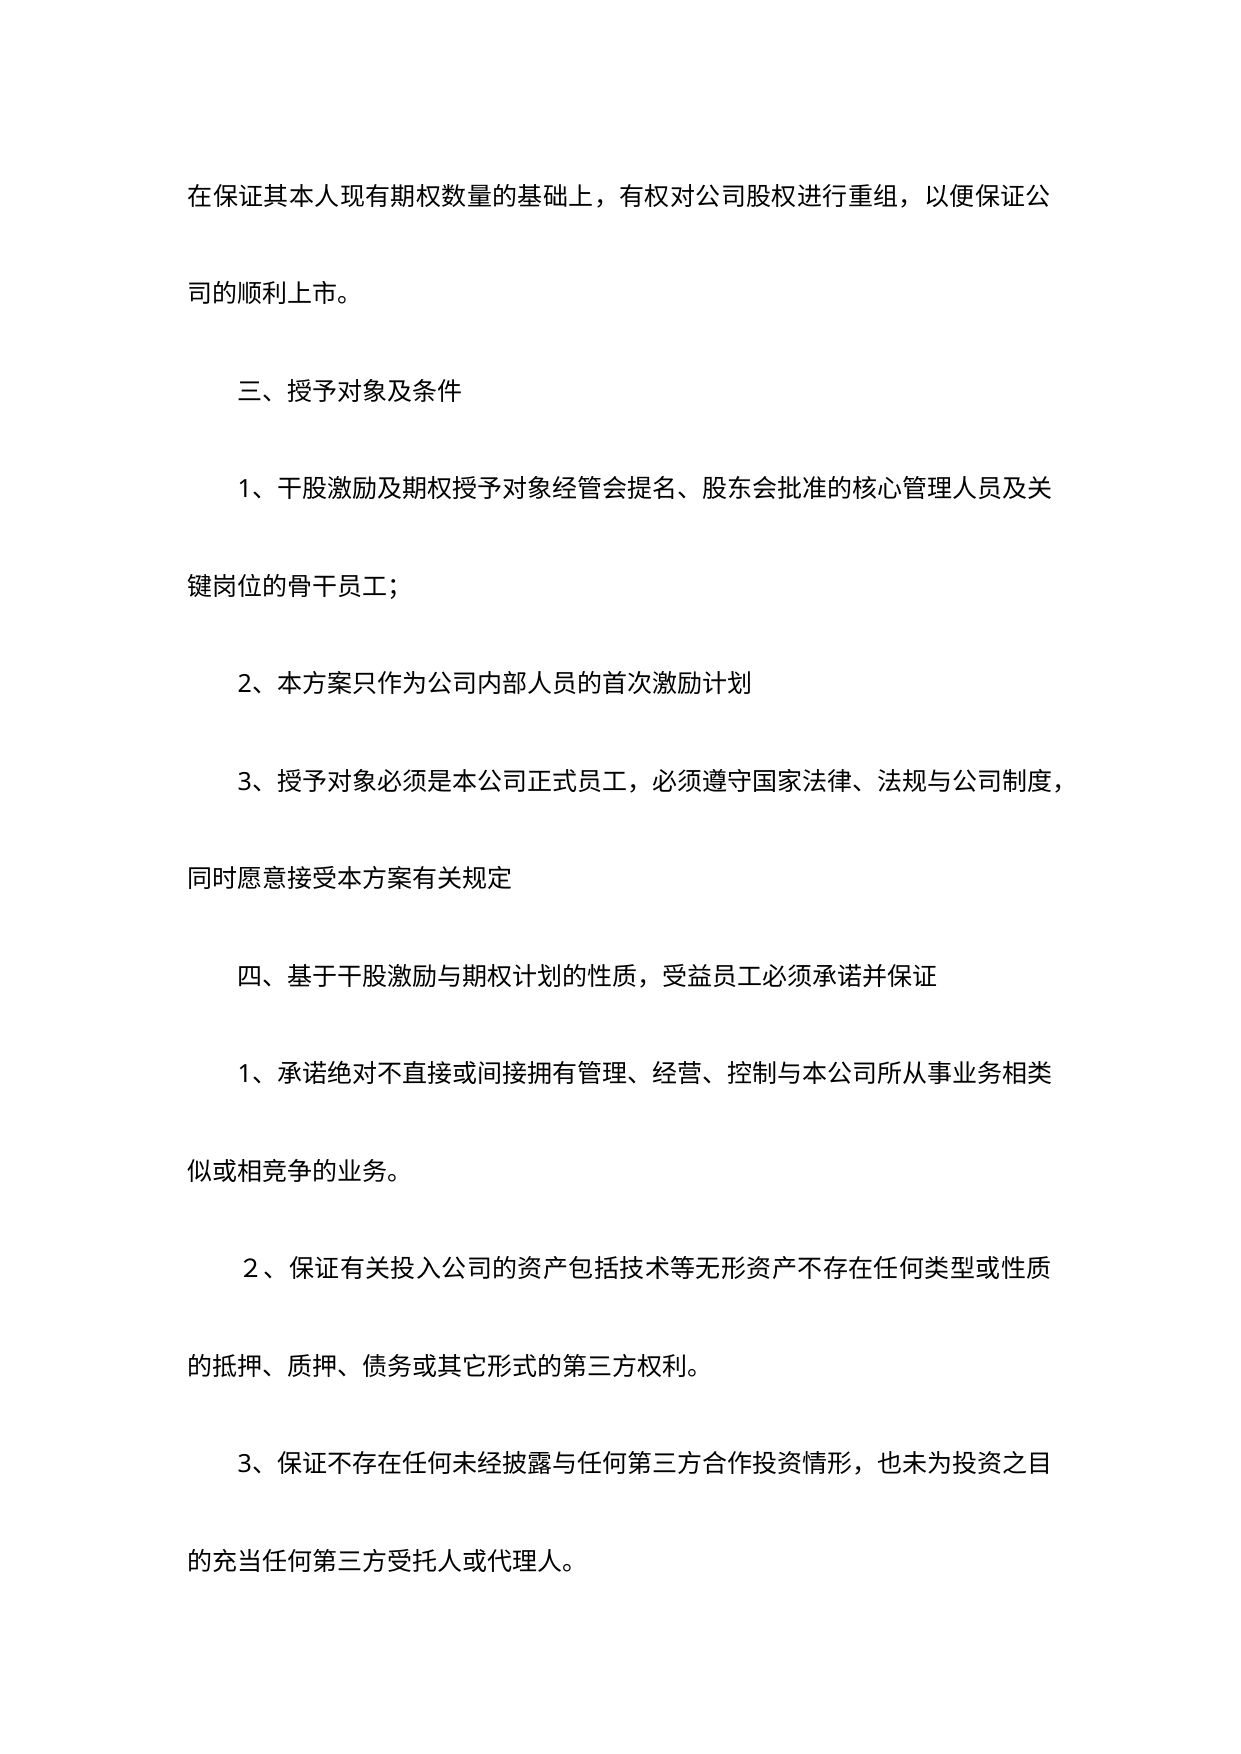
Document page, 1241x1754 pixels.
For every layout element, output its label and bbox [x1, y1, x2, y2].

text [187, 162, 1053, 1592]
